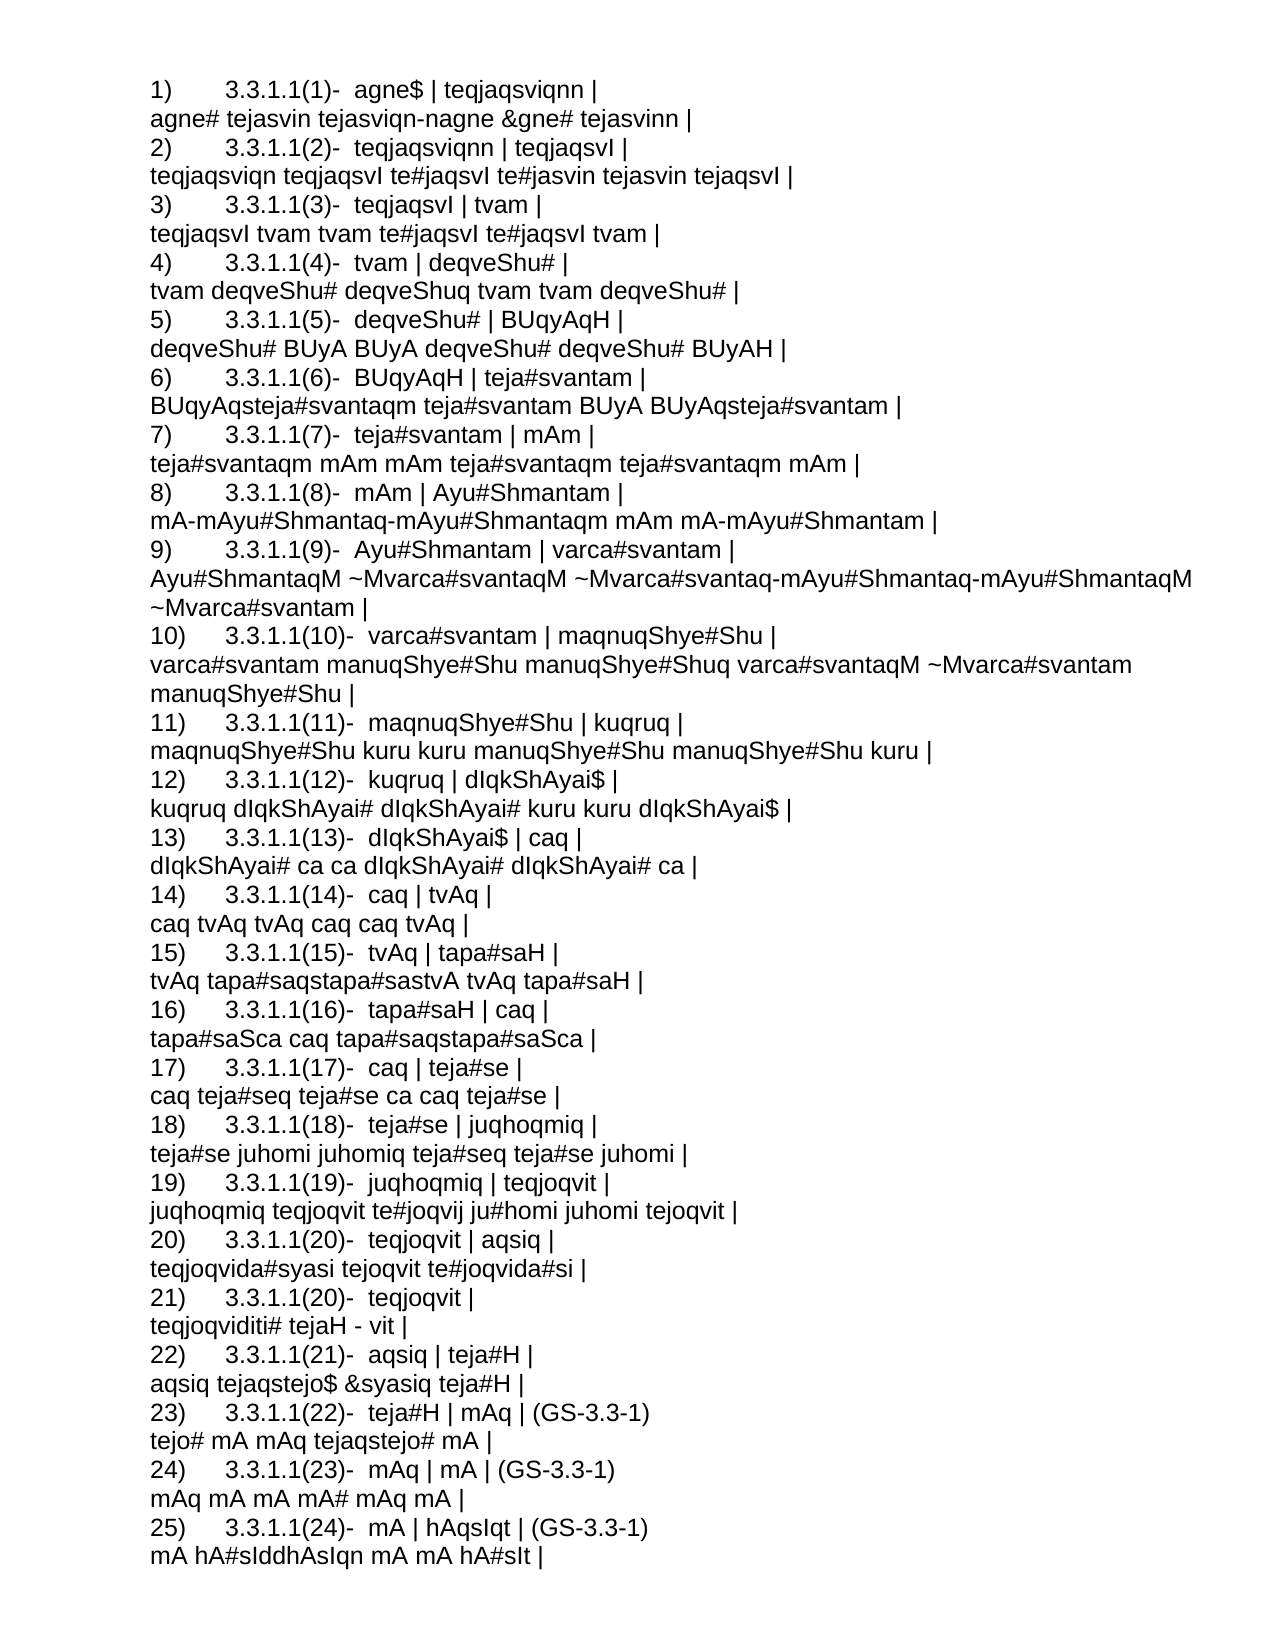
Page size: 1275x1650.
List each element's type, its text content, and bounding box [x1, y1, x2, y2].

text aqsiq tejaqstejo$ &syasiq teja#H | [150, 1369, 1200, 1397]
text tvAq tapa#saqstapa#sastvA tvAq tapa#saH | [150, 966, 1200, 995]
text 11) 3.3.1.1(11)- maqnuqShye#Shu | kuqruq | [150, 707, 1200, 736]
text 25) 3.3.1.1(24)- mA | hAqsIqt | (GS-3.3-1) [150, 1512, 1200, 1541]
text teqjoqvida#syasi tejoqvit te#joqvida#si | [150, 1254, 1200, 1282]
text teja#se juhomi juhomiq teja#seq teja#se juhomi | [150, 1139, 1200, 1167]
text 16) 3.3.1.1(16)- tapa#saH | caq | [150, 995, 1200, 1024]
text 3) 3.3.1.1(3)- teqjaqsvI | tvam | [150, 190, 1200, 219]
text caq tvAq tvAq caq caq tvAq | [150, 909, 1200, 937]
text 4) 3.3.1.1(4)- tvam | deqveShu# | [150, 247, 1200, 276]
text 1) 3.3.1.1(1)- agne$ | teqjaqsviqnn | [150, 75, 1200, 104]
text 8) 3.3.1.1(8)- mAm | Ayu#Shmantam | [150, 477, 1200, 506]
text 20) 3.3.1.1(20)- teqjoqvit | aqsiq | [150, 1225, 1200, 1254]
text 24) 3.3.1.1(23)- mAq | mA | (GS-3.3-1) [150, 1455, 1200, 1484]
text Ayu#ShmantaqM ~Mvarca#svantaqM ~Mvarca#svantaq-mAyu#Shmantaq-mAyu#ShmantaqM ~Mvarca#svantam | [150, 564, 1200, 621]
text mA-mAyu#Shmantaq-mAyu#Shmantaqm mAm mA-mAyu#Shmantam | [150, 506, 1200, 535]
text teqjaqsvI tvam tvam te#jaqsvI te#jaqsvI tvam | [150, 219, 1200, 247]
text 19) 3.3.1.1(19)- juqhoqmiq | teqjoqvit | [150, 1167, 1200, 1196]
text teqjoqviditi# tejaH - vit | [150, 1311, 1200, 1340]
text BUqyAqsteja#svantaqm teja#svantam BUyA BUyAqsteja#svantam | [150, 391, 1200, 420]
text tvam deqveShu# deqveShuq tvam tvam deqveShu# | [150, 276, 1200, 305]
text mAq mA mA mA# mAq mA | [150, 1484, 1200, 1512]
text 15) 3.3.1.1(15)- tvAq | tapa#saH | [150, 937, 1200, 966]
text 22) 3.3.1.1(21)- aqsiq | teja#H | [150, 1340, 1200, 1369]
text 7) 3.3.1.1(7)- teja#svantam | mAm | [150, 420, 1200, 449]
text teja#svantaqm mAm mAm teja#svantaqm teja#svantaqm mAm | [150, 449, 1200, 477]
text tapa#saSca caq tapa#saqstapa#saSca | [150, 1024, 1200, 1052]
text agne# tejasvin tejasviqn-nagne &gne# tejasvinn | [150, 104, 1200, 132]
text 12) 3.3.1.1(12)- kuqruq | dIqkShAyai$ | [150, 765, 1200, 794]
text 23) 3.3.1.1(22)- teja#H | mAq | (GS-3.3-1) [150, 1397, 1200, 1426]
text 21) 3.3.1.1(20)- teqjoqvit | [150, 1282, 1200, 1311]
text juqhoqmiq teqjoqvit te#joqvij ju#homi juhomi tejoqvit | [150, 1196, 1200, 1225]
text mA hA#sIddhAsIqn mA mA hA#sIt | [150, 1541, 1200, 1570]
text 2) 3.3.1.1(2)- teqjaqsviqnn | teqjaqsvI | [150, 132, 1200, 161]
text varca#svantam manuqShye#Shu manuqShye#Shuq varca#svantaqM ~Mvarca#svantam manuqShye#Shu | [150, 650, 1200, 707]
text 18) 3.3.1.1(18)- teja#se | juqhoqmiq | [150, 1110, 1200, 1139]
text 14) 3.3.1.1(14)- caq | tvAq | [150, 880, 1200, 909]
text teqjaqsviqn teqjaqsvI te#jaqsvI te#jasvin tejasvin tejaqsvI | [150, 161, 1200, 190]
text deqveShu# BUyA BUyA deqveShu# deqveShu# BUyAH | [150, 334, 1200, 362]
text 13) 3.3.1.1(13)- dIqkShAyai$ | caq | [150, 822, 1200, 851]
text kuqruq dIqkShAyai# dIqkShAyai# kuru kuru dIqkShAyai$ | [150, 794, 1200, 822]
text caq teja#seq teja#se ca caq teja#se | [150, 1081, 1200, 1110]
text maqnuqShye#Shu kuru kuru manuqShye#Shu manuqShye#Shu kuru | [150, 736, 1200, 765]
text tejo# mA mAq tejaqstejo# mA | [150, 1426, 1200, 1455]
text 9) 3.3.1.1(9)- Ayu#Shmantam | varca#svantam | [150, 535, 1200, 564]
text 10) 3.3.1.1(10)- varca#svantam | maqnuqShye#Shu | [150, 621, 1200, 650]
text 5) 3.3.1.1(5)- deqveShu# | BUqyAqH | [150, 305, 1200, 334]
text 6) 3.3.1.1(6)- BUqyAqH | teja#svantam | [150, 362, 1200, 391]
text 17) 3.3.1.1(17)- caq | teja#se | [150, 1052, 1200, 1081]
text dIqkShAyai# ca ca dIqkShAyai# dIqkShAyai# ca | [150, 851, 1200, 880]
